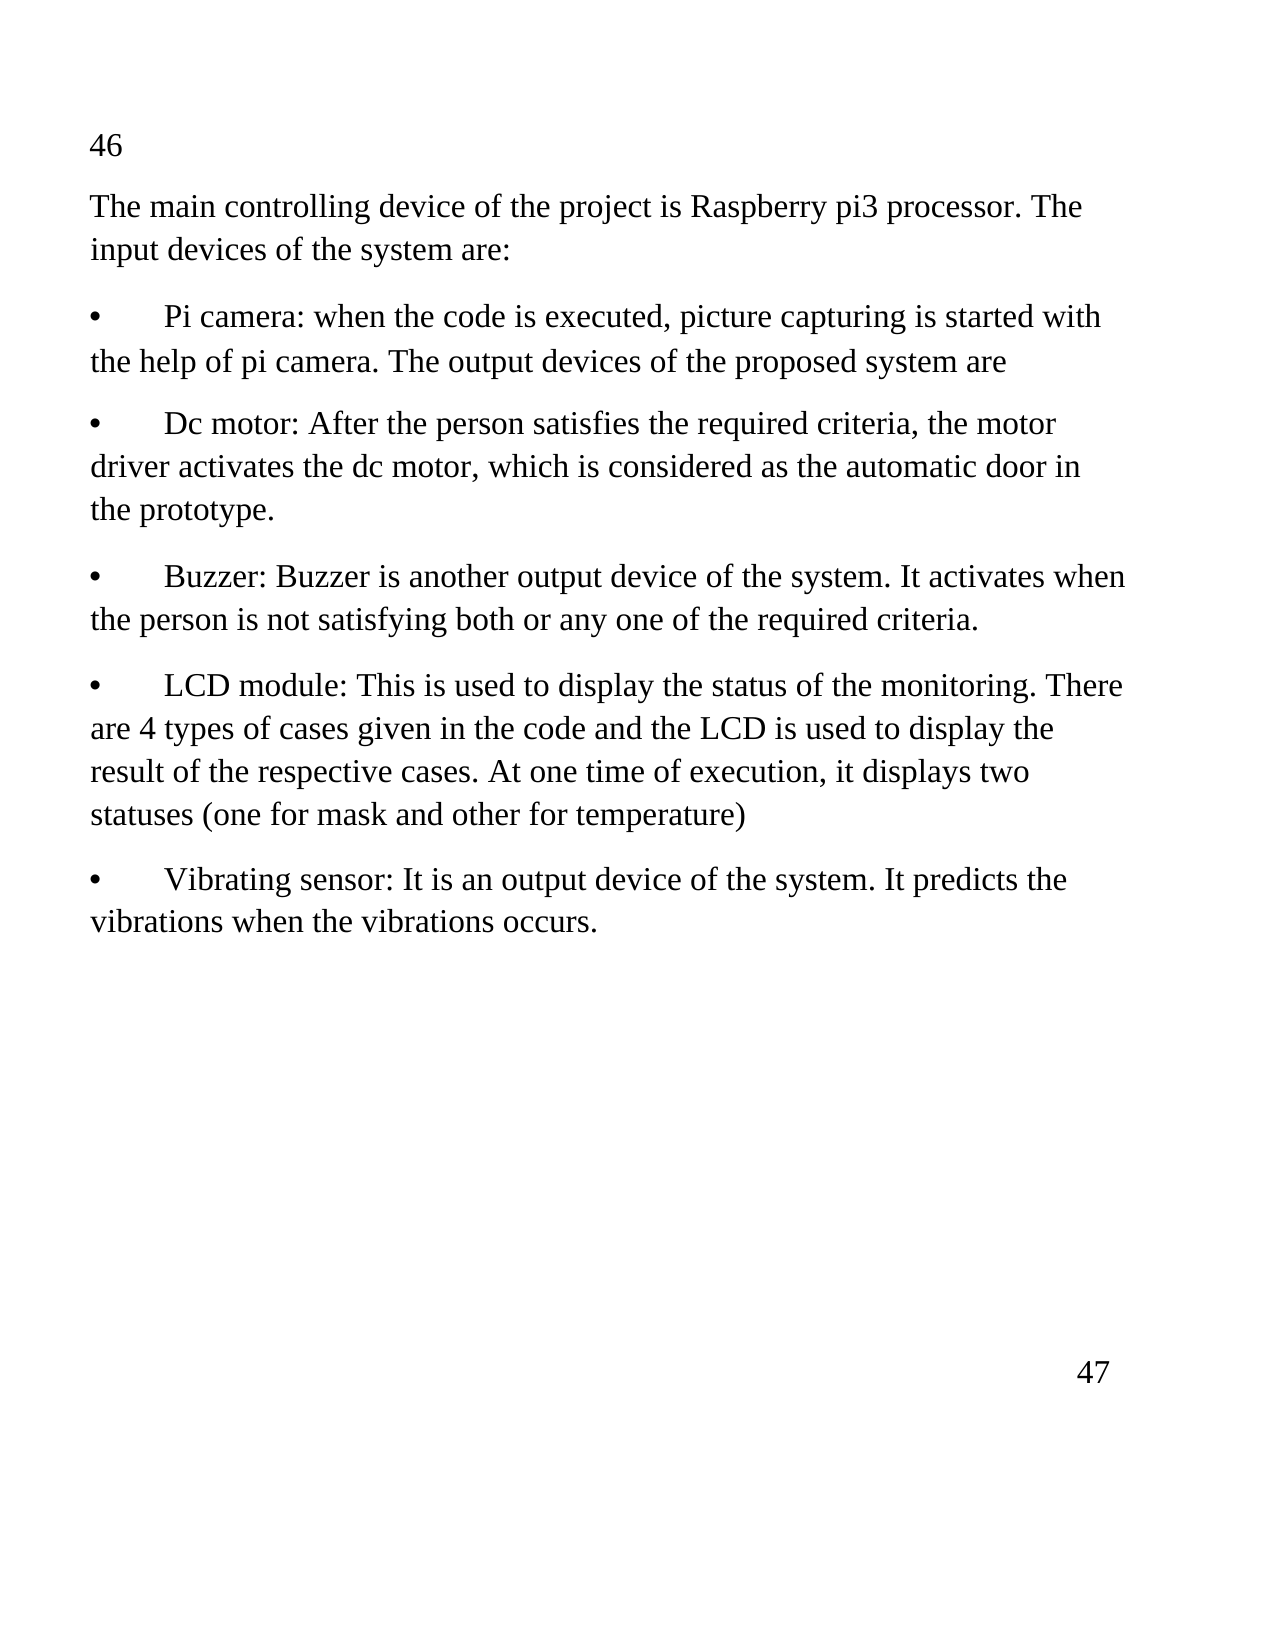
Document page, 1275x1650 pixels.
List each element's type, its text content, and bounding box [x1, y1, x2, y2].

list Dc motor: After the person satisfies the required criteria, the motor driver activates the dc motor, which is considered as the automatic door in the prototype. [89, 403, 1126, 527]
text The main controlling device of the project is Raspberry pi3 processor. The input devices of the system are: [89, 186, 1126, 268]
list Vibrating sensor: It is an output device of the system. It predicts the vibrations when the vibrations occurs. [89, 859, 1126, 940]
text 47 [89, 1352, 1124, 1391]
list Buzzer: Buzzer is another output device of the system. It activates when the person is not satisfying both or any one of the required criteria. [89, 556, 1126, 637]
text 46 [89, 125, 1126, 163]
list LCD module: This is used to display the status of the monitoring. There are 4 types of cases given in the code and the LCD is used to display the result of the respective cases. At one time of execution, it displays two statuses (one for mask and other for temperature) [89, 666, 1126, 833]
list Pi camera: when the code is executed, picture capturing is started with the help of pi camera. The output devices of the proposed system are [89, 296, 1126, 380]
